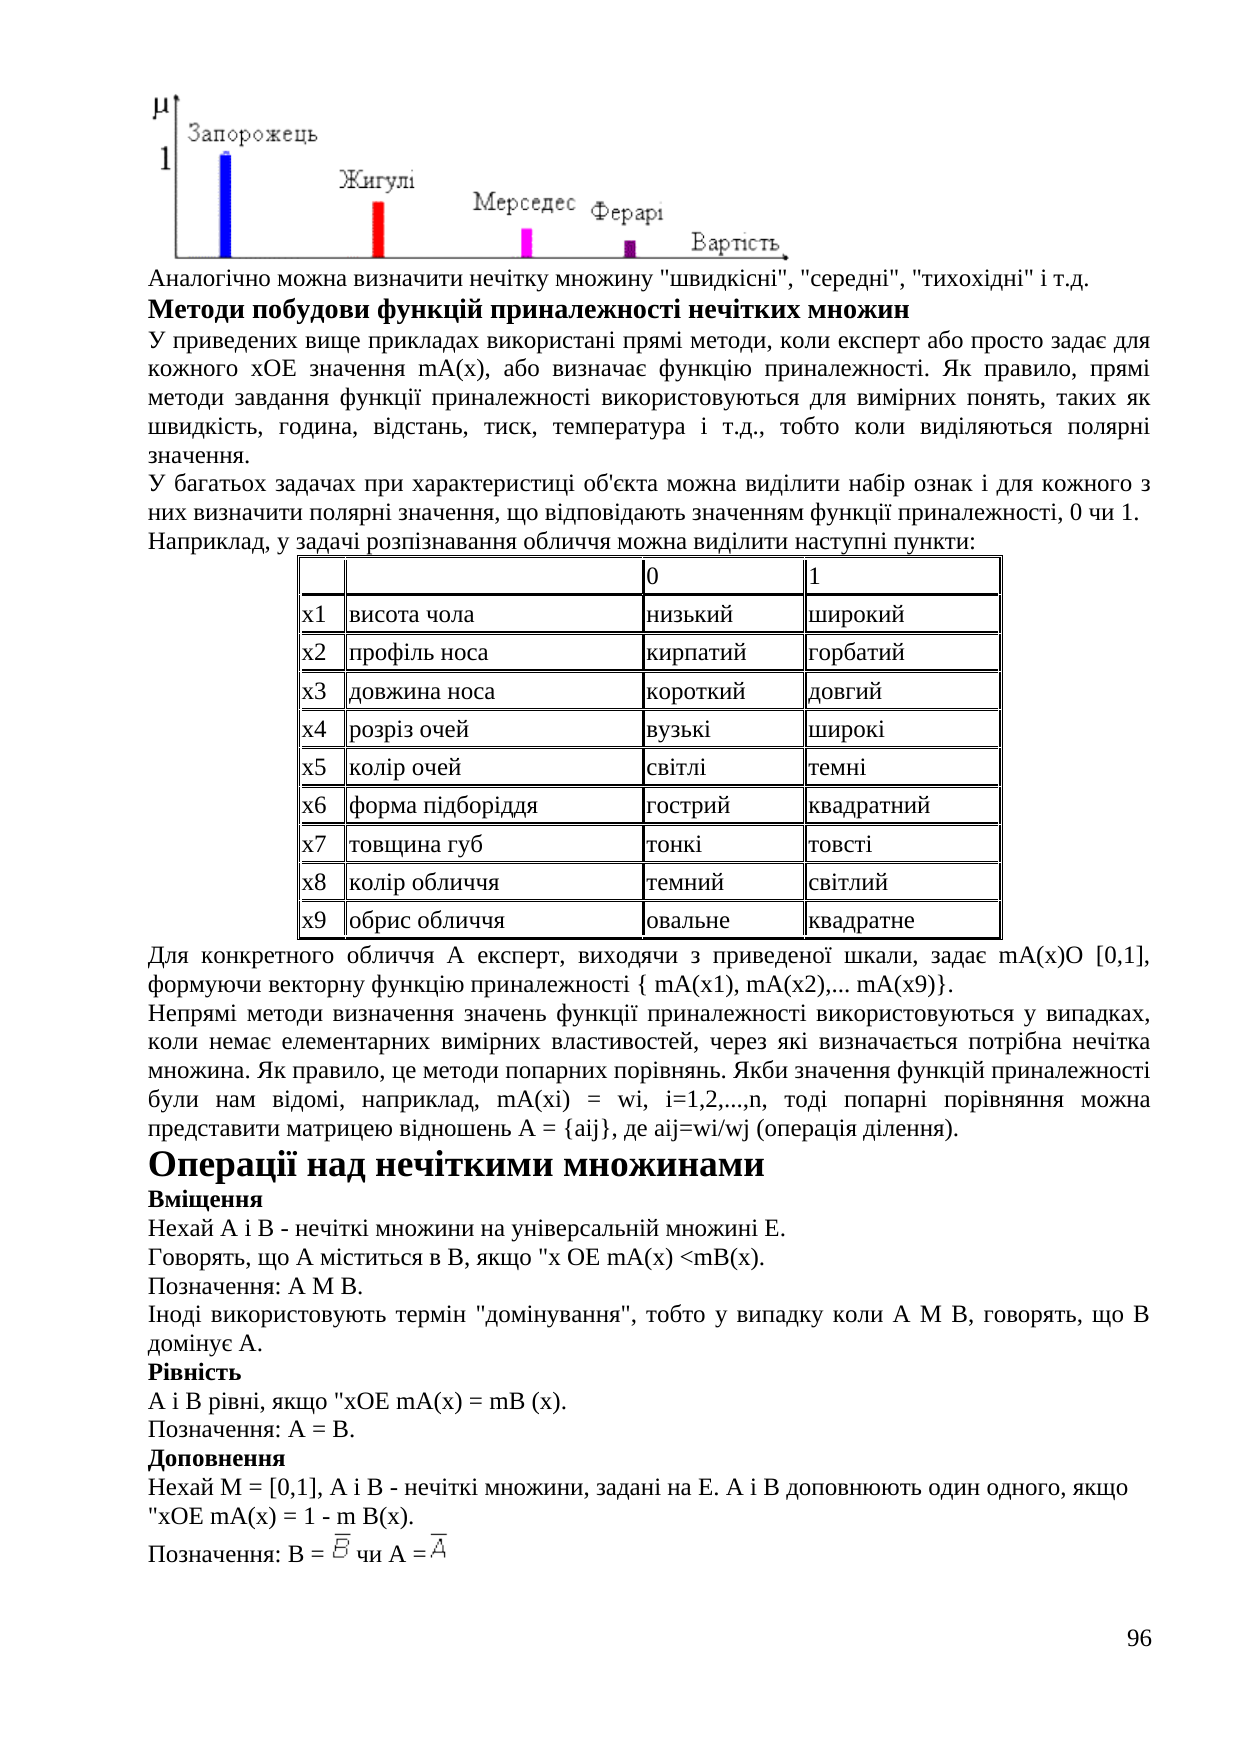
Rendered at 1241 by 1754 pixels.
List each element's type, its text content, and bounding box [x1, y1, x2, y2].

table_cell розріз очей [347, 711, 642, 746]
table_cell світлі [645, 749, 803, 784]
table_cell вузькі [645, 711, 803, 746]
picture [426, 1529, 454, 1563]
text Рівність [148, 1357, 1152, 1386]
text Аналогічно можна визначити нечітку множину "швидкісні", "середні", "тихохідні" і т.д. [148, 263, 1152, 292]
table_cell колір обличчя [347, 864, 642, 899]
table_cell профіль носа [347, 635, 642, 669]
text "xОE mA(x) = 1 - m B(x). [148, 1501, 1152, 1529]
text У приведених вище прикладах використані прямі методи, коли експерт або просто задає для кожного xОE значення mA(x), або визначає функцію приналежності. Як правило, прямі методи завдання функції приналежності використовуються для вимірних понять, таких як швидкість, година, відстань, тиск, температура і т.д., тобто коли виділяються полярні значення. [148, 325, 1152, 468]
table_cell x8 [298, 861, 346, 899]
table_cell x2 [300, 631, 344, 669]
table_cell довжина носа [347, 673, 642, 708]
text Нехай M = [0,1], A і B - нечіткі множини, задані на E. A і B доповнюють один одного, якщо [148, 1472, 1152, 1501]
table_cell x1 [298, 593, 344, 631]
table_cell широкий [807, 593, 1001, 631]
text Операції над нечіткими множинами [148, 1141, 1152, 1184]
table_cell обрис обличчя [346, 902, 643, 937]
text Позначення: A = B. [148, 1414, 1152, 1443]
text Непрямі методи визначення значень функції приналежності використовуються у випадках, коли немає елементарних вимірних властивостей, через які визначається потрібна нечітка множина. Як правило, це методи попарних порівнянь. Якби значення функцій приналежності були нам відомі, наприклад, mA(xi) = wi, i=1,2,...,n, тоді попарні порівняння можна представити матрицею відношень A = {aij}, де aij=wi/wj (операція ділення). [148, 998, 1152, 1141]
table_cell низький [645, 596, 803, 631]
table_cell товщина губ [347, 826, 642, 861]
text Вміщення [148, 1184, 1152, 1213]
table_cell x3 [300, 669, 344, 708]
text У багатьох задачах при характеристиці об'єкта можна виділити набір ознак і для кожного з них визначити полярні значення, що відповідають значенням функції приналежності, 0 чи 1. [148, 468, 1152, 526]
table_cell квадратний [807, 784, 1000, 822]
table_cell темний [645, 864, 803, 899]
table_cell довгий [807, 669, 1000, 708]
table_cell кирпатий [645, 635, 803, 669]
picture [147, 88, 797, 264]
table_header [346, 556, 643, 593]
table_cell овальне [643, 899, 805, 937]
table_cell x9 [298, 899, 346, 937]
table_cell x7 [300, 822, 344, 861]
table_cell світлий [805, 861, 1001, 899]
table_header 0 [643, 556, 805, 593]
picture [331, 1529, 356, 1563]
table_cell висота чола [347, 596, 642, 631]
table_header 1 [805, 558, 999, 593]
text A і B рівні, якщо "xОE mA(x) = mB (x). [148, 1386, 1152, 1414]
text Іноді використовують термін "домінування", тобто у випадку коли A М B, говорять, що B домінує A. [148, 1299, 1152, 1357]
table_cell x6 [300, 784, 344, 822]
table_cell товсті [807, 822, 1000, 861]
text Наприклад, у задачі розпізнавання обличчя можна виділити наступні пункти: [148, 526, 1152, 555]
table_cell квадратне [805, 899, 1001, 937]
text Методи побудови функцій приналежності нечітких множин [148, 292, 1152, 325]
table_cell x5 [298, 746, 346, 784]
text Позначення: B = чи A = [148, 1529, 1152, 1568]
table_cell короткий [645, 673, 803, 708]
table_cell горбатий [807, 631, 1000, 669]
table_cell гострий [645, 788, 803, 822]
table_header [300, 558, 346, 593]
text Доповнення [148, 1443, 1152, 1472]
table_cell колір очей [347, 749, 642, 784]
text Говорять, що A міститься в B, якщо "x ОE mA(x) <mB(x). [148, 1242, 1152, 1271]
table_cell тонкі [645, 826, 803, 861]
table_cell широкі [805, 708, 1001, 746]
table_cell форма підборіддя [347, 788, 642, 822]
table_cell темні [805, 746, 1001, 784]
text Для конкретного обличчя А експерт, виходячи з приведеної шкали, задає mA(x)О [0,1], формуючи векторну функцію приналежності { mA(x1), mA(x2),... mA(x9)}. [148, 940, 1152, 998]
text Нехай A і B - нечіткі множини на універсальній множині E. [148, 1213, 1152, 1242]
text Позначення: A М B. [148, 1271, 1152, 1299]
table_cell x4 [298, 708, 346, 746]
